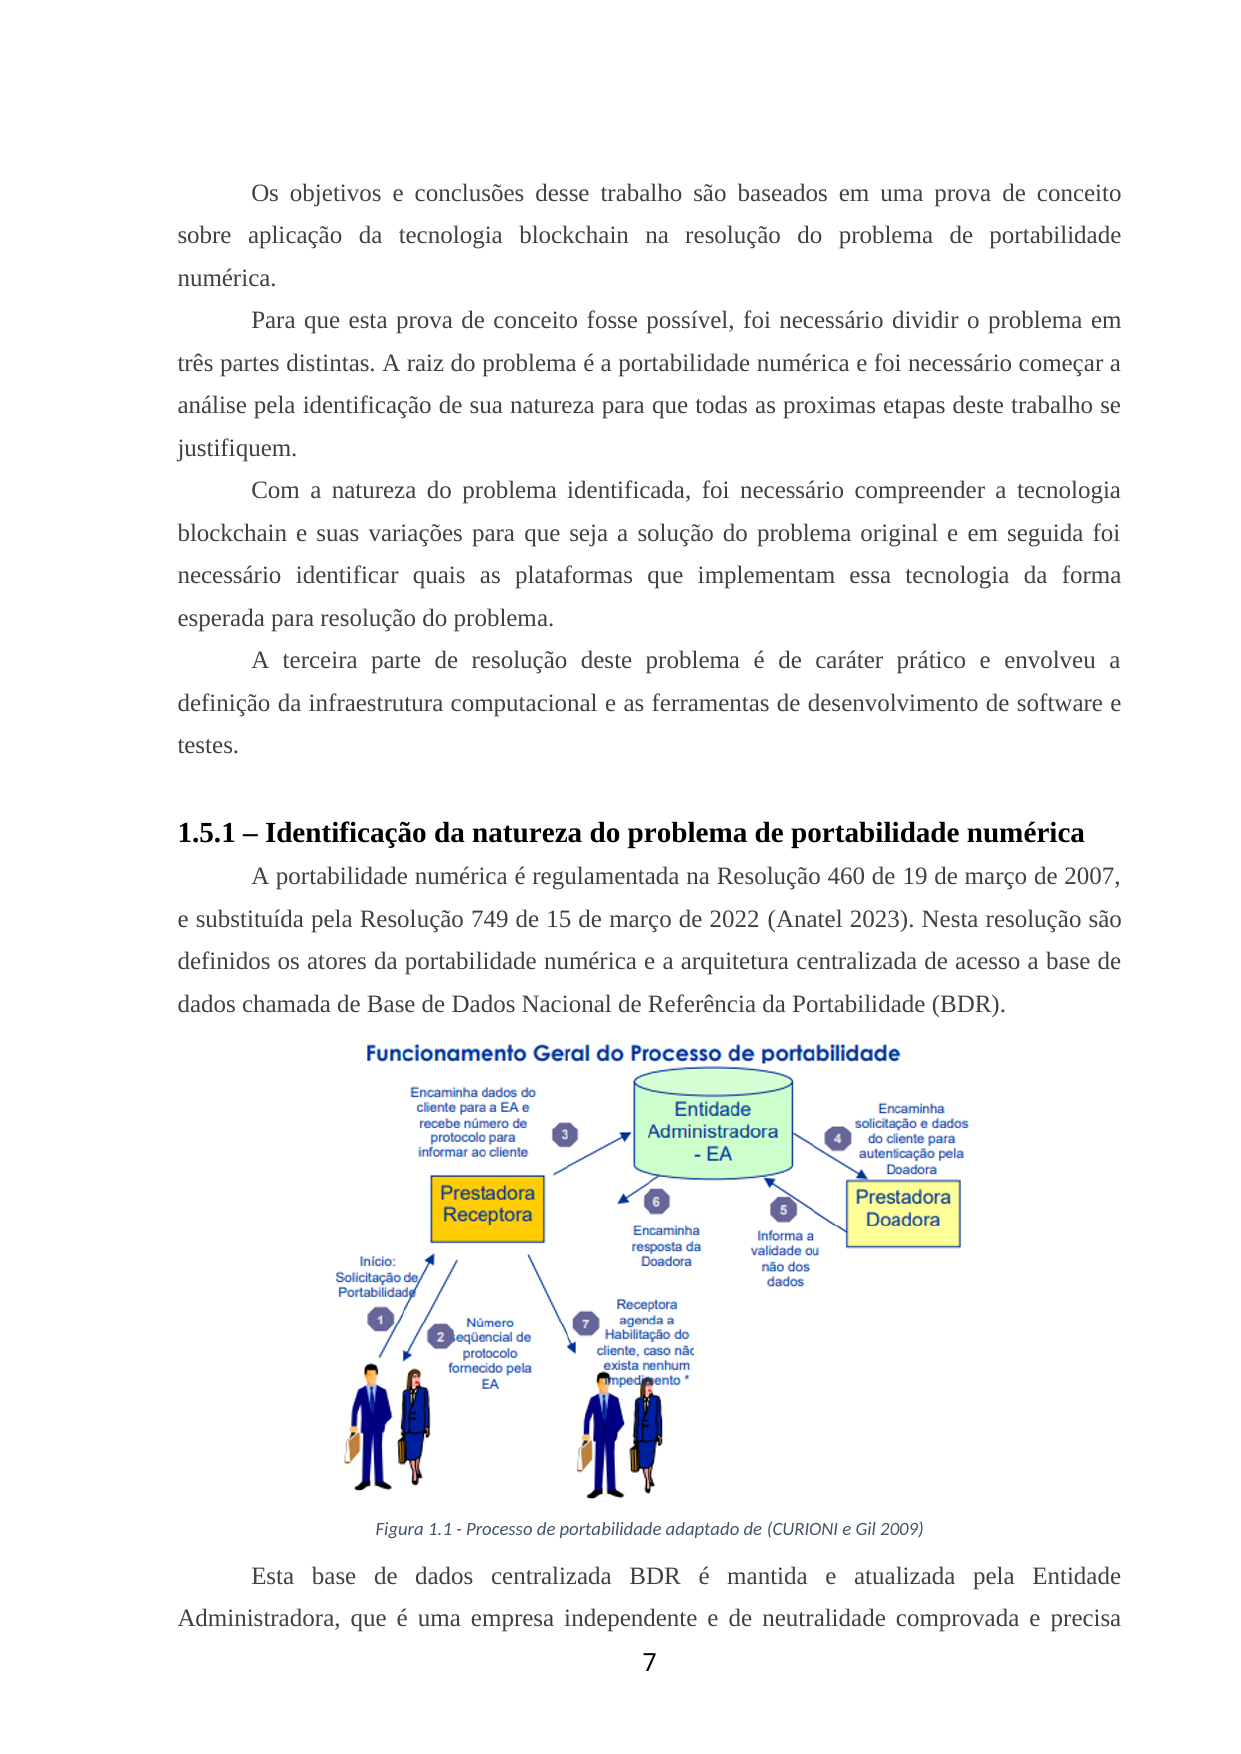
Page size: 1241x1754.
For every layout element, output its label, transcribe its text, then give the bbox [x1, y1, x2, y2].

text Com a natureza do problema identificada, foi necessário compreender a tecnologia blockchain e suas variações para que seja a solução do problema original e em seguida foi necessário identificar quais as plataformas que implementam essa tecnologia da forma esperada para resolução do problema. [177, 475, 1122, 632]
picture [321, 1031, 978, 1518]
text Os objetivos e conclusões desse trabalho são baseados em uma prova de conceito sobre aplicação da tecnologia blockchain na resolução do problema de portabilidade numérica. [177, 178, 1122, 292]
text Para que esta prova de conceito fosse possível, foi necessário dividir o problema em três partes distintas. A raiz do problema é a portabilidade numérica e foi necessário começar a análise pela identificação de sua natureza para que todas as proximas etapas deste trabalho se justifiquem. [177, 305, 1122, 462]
text A portabilidade numérica é regulamentada na Resolução 460 de 19 de março de 2007, e substituída pela Resolução 749 de 15 de março de 2022. Nesta resolução são definidos os atores da portabilidade numérica e a arquitetura centralizada de acesso a base de dados chamada de Base de Dados Nacional de Referência da Portabilidade (BDR). [177, 861, 1122, 1018]
text Figura . - Processo de portabilidade adaptado de [177, 1517, 1122, 1540]
subtitle 1.5.1 – Identificação da natureza do problema de portabilidade numérica [177, 815, 1122, 849]
text A terceira parte de resolução deste problema é de caráter prático e envolveu a definição da infraestrutura computacional e as ferramentas de desenvolvimento de software e testes. [177, 645, 1122, 759]
